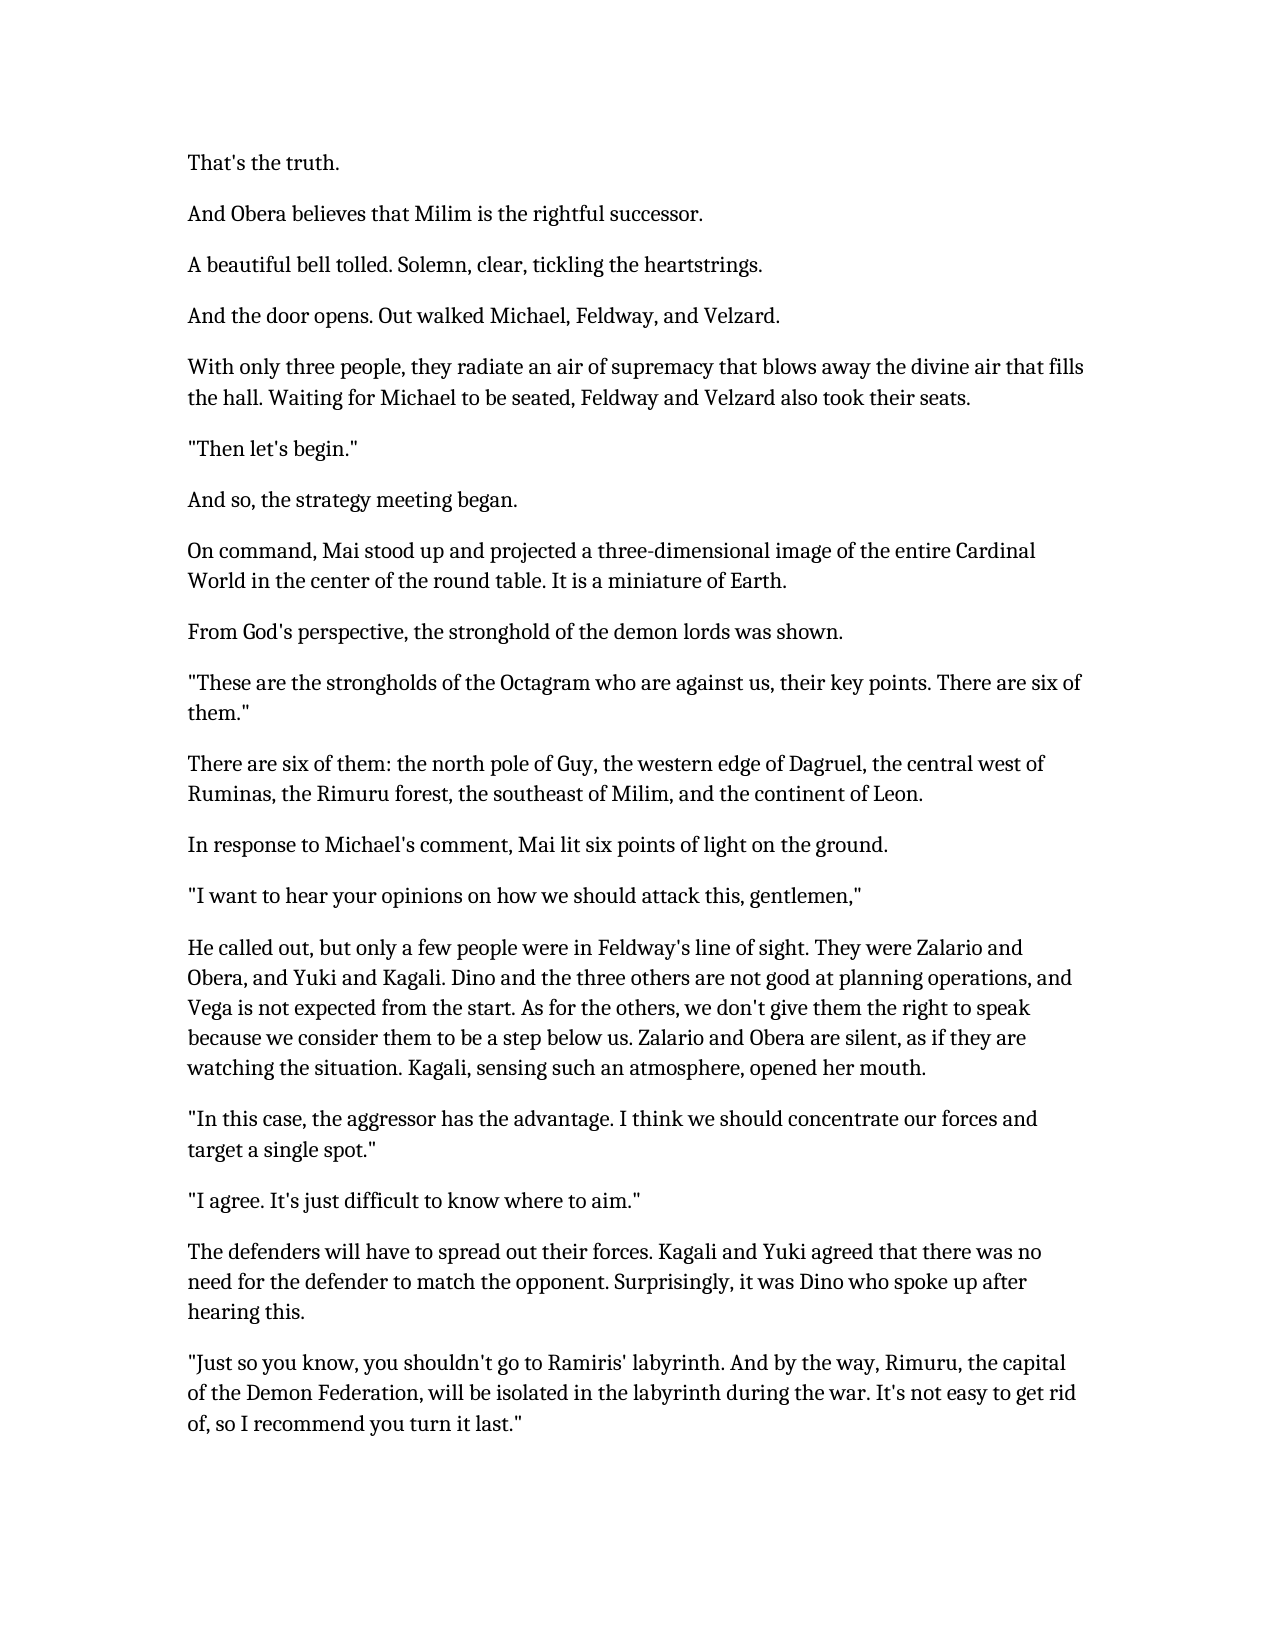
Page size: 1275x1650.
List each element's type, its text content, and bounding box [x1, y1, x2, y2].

text "In this case, the aggressor has the advantage. I think we should concentrate our forces and target a single spot." [187, 1106, 1087, 1163]
text "These are the strongholds of the Octagram who are against us, their key points. There are six of them." [187, 670, 1087, 726]
text From God's perspective, the stronghold of the demon lords was shown. [187, 619, 1087, 645]
text "Just so you know, you shouldn't go to Ramiris' labyrinth. And by the way, Rimuru, the capital of the Demon Federation, will be isolated in the labyrinth during the war. It's not easy to get rid of, so I recommend you turn it last." [187, 1350, 1087, 1437]
text A beautiful bell tolled. Solemn, clear, tickling the heartstrings. [187, 252, 1087, 278]
text And the door opens. Out walked Michael, Feldway, and Velzard. [187, 303, 1087, 329]
text That's the truth. [187, 150, 1087, 176]
text "Then let's begin." [187, 435, 1087, 462]
text On command, Mai stood up and projected a three-dimensional image of the entire Cardinal World in the center of the round table. It is a miniature of Earth. [187, 537, 1087, 594]
text With only three people, they radiate an air of supremacy that blows away the divine air that fills the hall. Waiting for Michael to be seated, Feldway and Velzard also took their seats. [187, 354, 1087, 411]
text And so, the strategy meeting began. [187, 486, 1087, 513]
text He called out, but only a few people were in Feldway's line of sight. They were Zalario and Obera, and Yuki and Kagali. Dino and the three others are not good at planning operations, and Vega is not expected from the start. As for the others, we don't give them the right to speak because we consider them to be a step below us. Zalario and Obera are silent, as if they are watching the situation. Kagali, sensing such an atmosphere, opened her mouth. [187, 934, 1087, 1082]
text The defenders will have to spread out their forces. Kagali and Yuki agreed that there was no need for the defender to match the opponent. Surprisingly, it was Dino who spoke up after hearing this. [187, 1238, 1087, 1325]
text "I want to hear your opinions on how we should attack this, gentlemen," [187, 883, 1087, 910]
text In response to Michael's comment, Mai lit six points of light on the ground. [187, 832, 1087, 859]
text "I agree. It's just difficult to know where to aim." [187, 1187, 1087, 1214]
text And Obera believes that Milim is the rightful successor. [187, 201, 1087, 227]
text There are six of them: the north pole of Guy, the western edge of Dagruel, the central west of Ruminas, the Rimuru forest, the southeast of Milim, and the continent of Leon. [187, 751, 1087, 808]
